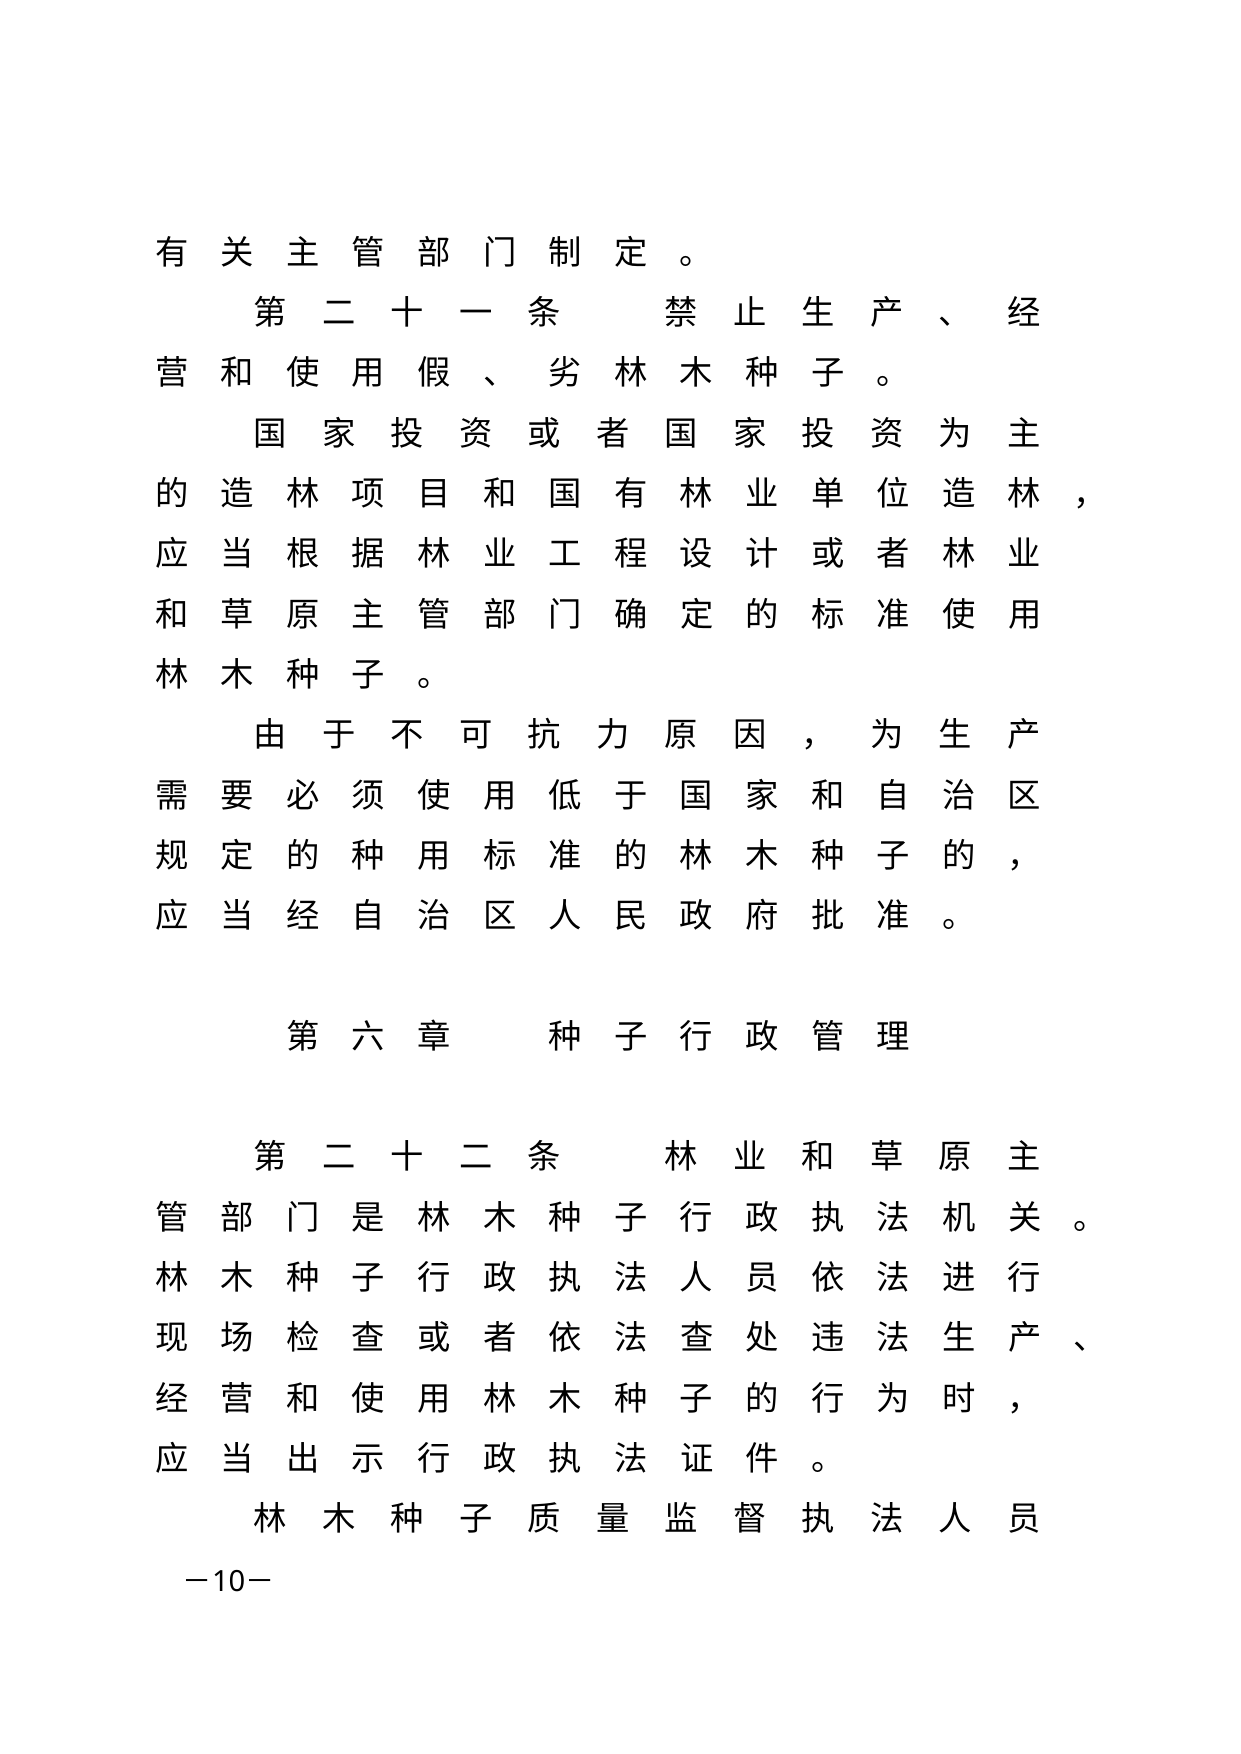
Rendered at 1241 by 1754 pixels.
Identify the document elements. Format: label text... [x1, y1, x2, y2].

text 林木种子质量监督执法人员对生产、经营和使用的林木种子质量进行检查时，应当依照林木种子质量检验的有关规定进行取样，样品由被抽查者无偿提供。 [155, 1486, 1073, 1546]
text 林木种子质量检验机构考核认证管理办法由自治区人民政府有关主管部门制定。 [155, 219, 1073, 280]
text 由于不可抗力原因，为生产需要必须使用低于国家和自治区规定的种用标准的林木种子的，应当经自治区人民政府批准。 [155, 702, 1073, 943]
text 第二十二条 林业和草原主管部门是林木种子行政执法机关。林木种子行政执法人员依法进行现场检查或者依法查处违法生产、经营和使用林木种子的行为时，应当出示行政执法证件。 [155, 1124, 1073, 1486]
text 第六章 种子行政管理 [155, 1003, 1073, 1064]
text 国家投资或者国家投资为主的造林项目和国有林业单位造林，应当根据林业工程设计或者林业和草原主管部门确定的标准使用林木种子。 [155, 400, 1073, 702]
text 第二十一条 禁止生产、经营和使用假、劣林木种子。 [155, 280, 1073, 400]
